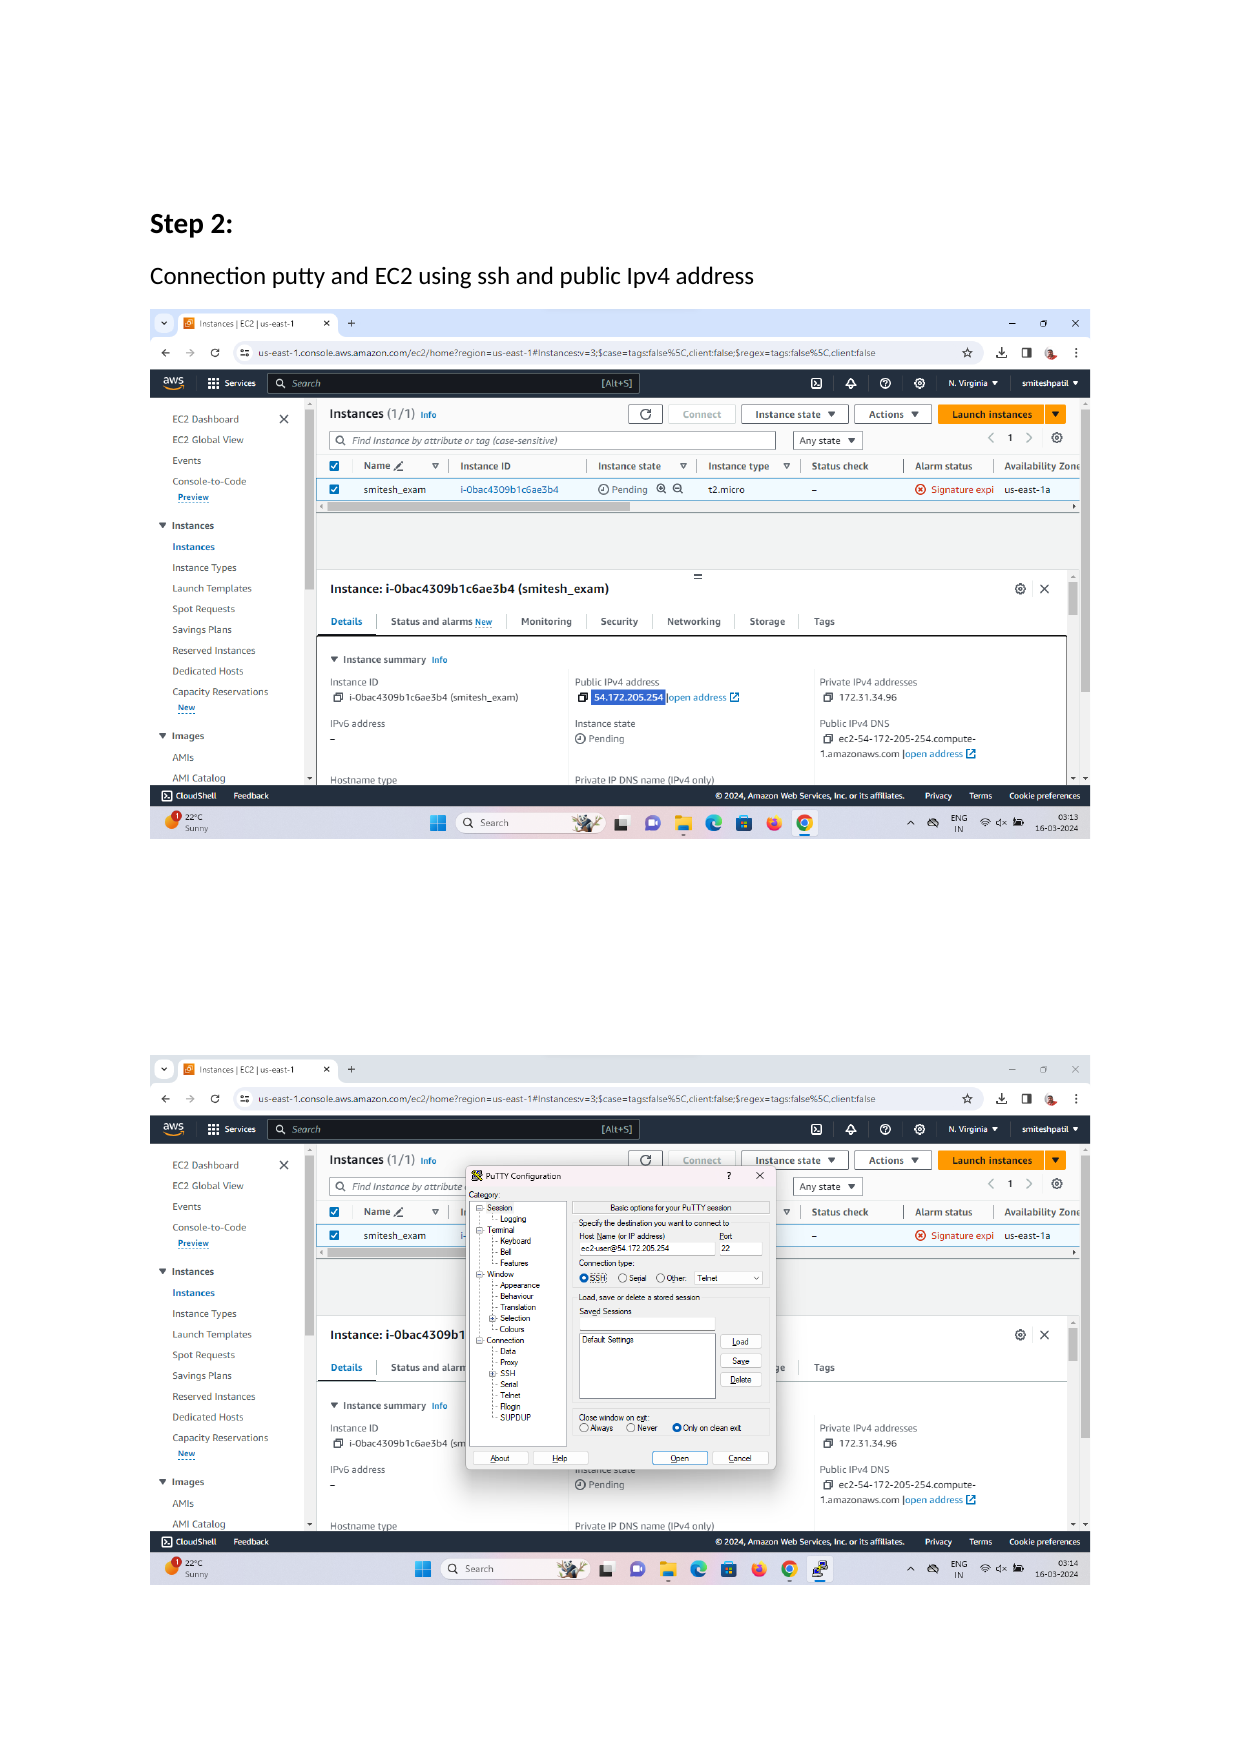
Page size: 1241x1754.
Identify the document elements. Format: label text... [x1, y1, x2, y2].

text Step 2: [150, 205, 1090, 241]
picture [150, 309, 1091, 839]
picture [150, 1055, 1091, 1585]
text Connection putty and EC2 using ssh and public Ipv4 address [150, 260, 1090, 291]
